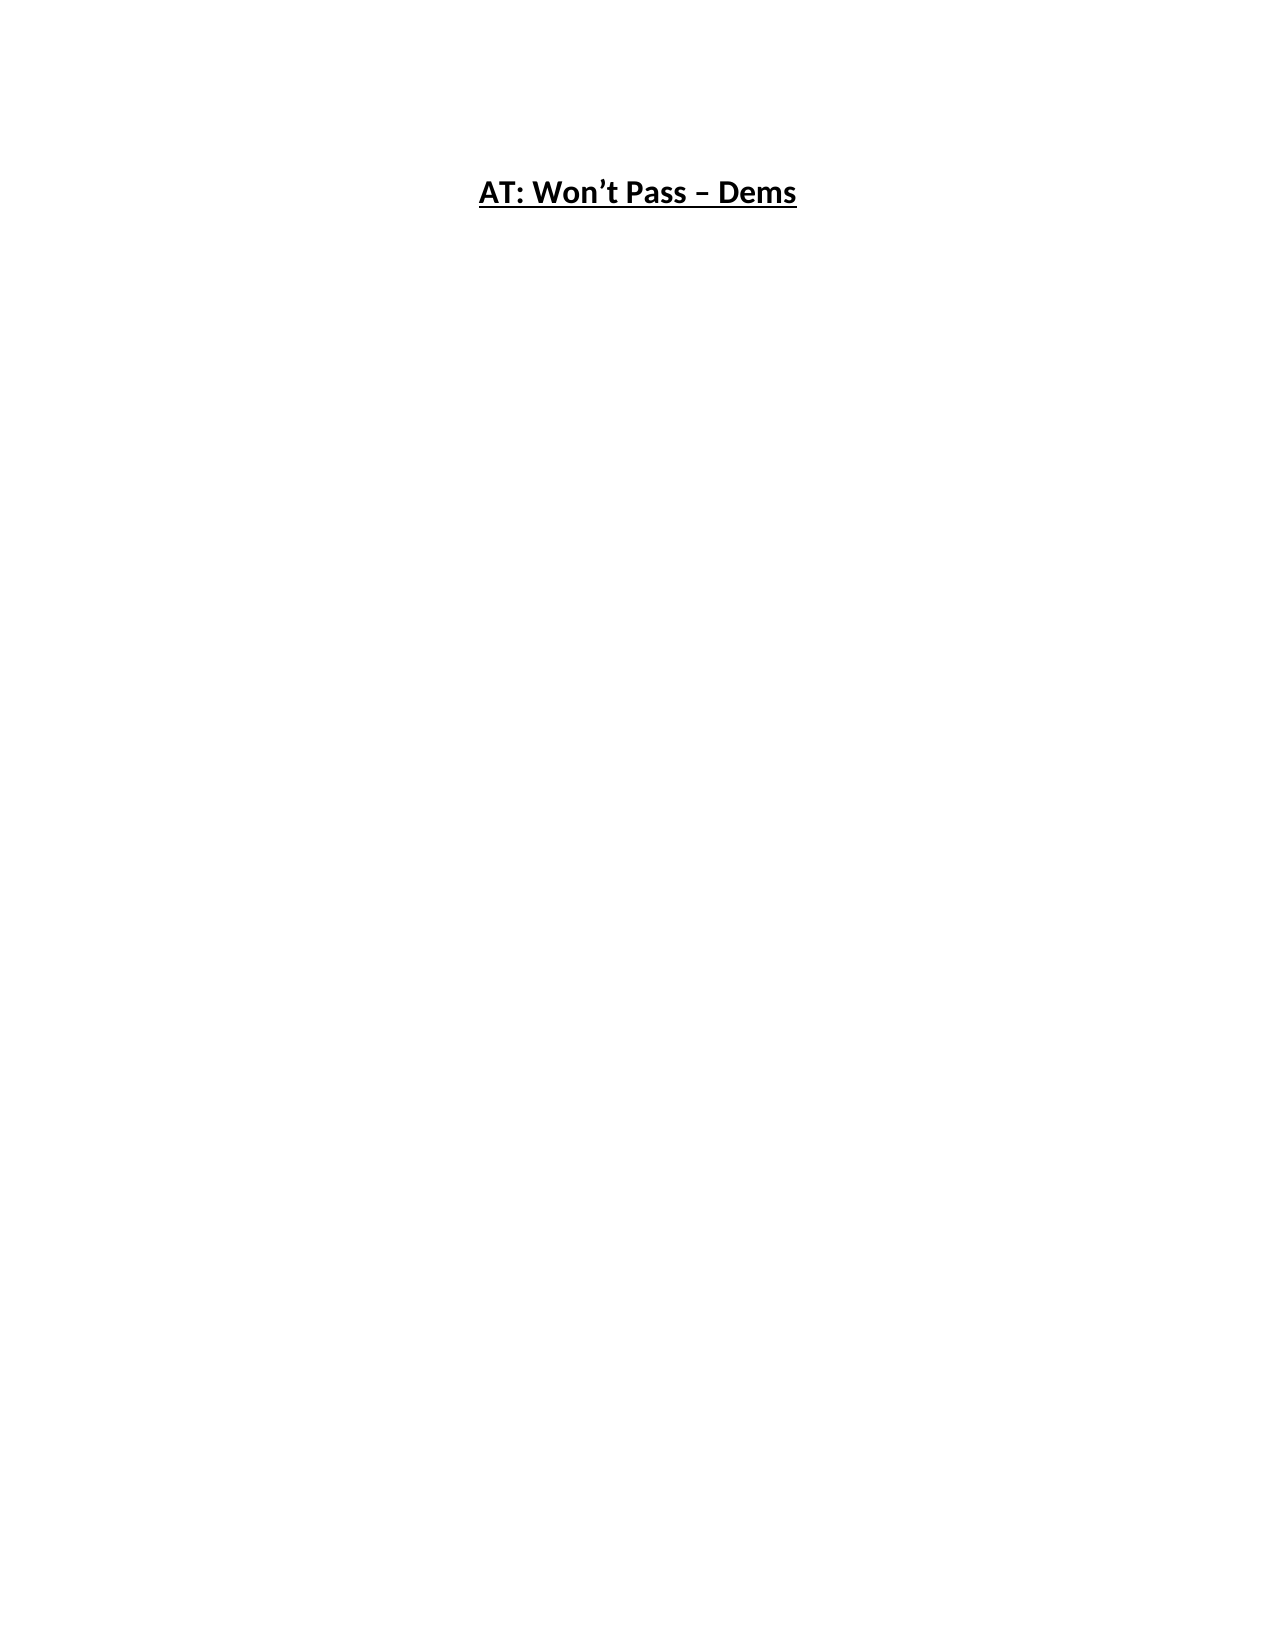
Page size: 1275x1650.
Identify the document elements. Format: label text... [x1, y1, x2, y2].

subtitle AT: Won’t Pass – Dems [150, 171, 1125, 212]
